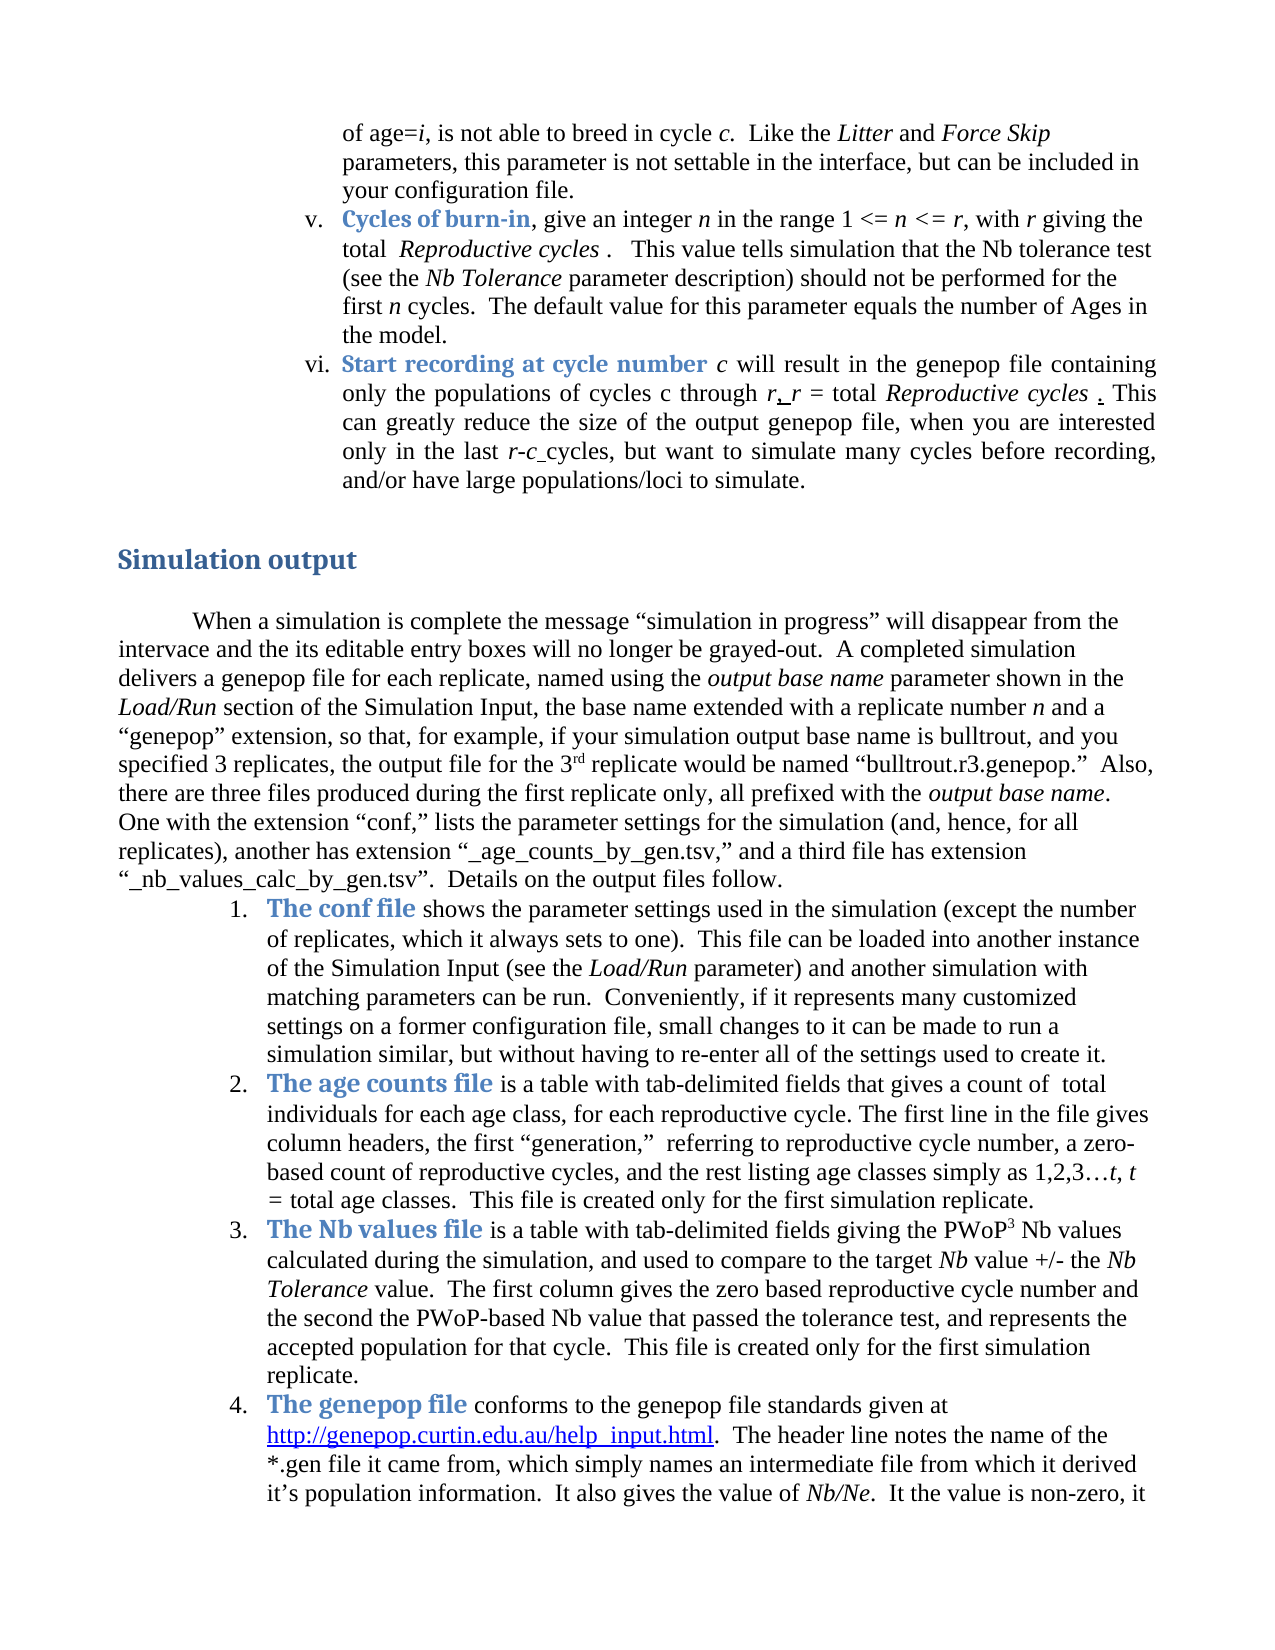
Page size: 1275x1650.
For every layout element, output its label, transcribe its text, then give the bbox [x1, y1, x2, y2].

list Start recording at cycle number c will result in the genepop file containing only the populations of cycles c through r, r = total Reproductive cycles . This can greatly reduce the size of the output genepop file, when you are interested only in the last r-c cycles, but want to simulate many cycles before recording, and/or have large populations/loci to simulate. [304, 349, 1157, 493]
text When a simulation is complete the message “simulation in progress” will disappear from the intervace and the its editable entry boxes will no longer be grayed-out. A completed simulation delivers a genepop file for each replicate, named using the output base name parameter shown in the Load/Run section of the Simulation Input, the base name extended with a replicate number n and a “genepop” extension, so that, for example, if your simulation output base name is bulltrout, and you specified 3 replicates, the output file for the 3rd replicate would be named “bulltrout.r3.genepop.” Also, there are three files produced during the first replicate only, all prefixed with the output base name. One with the extension “conf,” lists the parameter settings for the simulation (and, hence, for all replicates), another has extension “_age_counts_by_gen.tsv,” and a third file has extension “_nb_values_calc_by_gen.tsv”. Details on the output files follow. [118, 606, 1157, 893]
subtitle Simulation output [118, 543, 1157, 577]
list The Nb values file is a table with tab-delimited fields giving the PWoP3 Nb values calculated during the simulation, and used to compare to the target Nb value +/- the Nb Tolerance value. The first column gives the zero based reproductive cycle number and the second the PWoP-based Nb value that passed the tolerance test, and represents the accepted population for that cycle. This file is created only for the first simulation replicate. [229, 1214, 1157, 1389]
list Cycles of burn-in, give an integer n in the range 1 <= n <= r, with r giving the total Reproductive cycles . This value tells simulation that the Nb tolerance test (see the Nb Tolerance parameter description) should not be performed for the first n cycles. The default value for this parameter equals the number of Ages in the model. [304, 204, 1157, 349]
list The conf file shows the parameter settings used in the simulation (except the number of replicates, which it always sets to one). This file can be loaded into another instance of the Simulation Input (see the Load/Run parameter) and another simulation with matching parameters can be run. Conveniently, if it represents many customized settings on a former configuration file, small changes to it can be made to run a simulation similar, but without having to re-enter all of the settings used to create it. [229, 893, 1157, 1068]
list The age counts file is a table with tab-delimited fields that gives a count of total individuals for each age class, for each reproductive cycle. The first line in the file gives column headers, the first “generation,” referring to reproductive cycle number, a zero-based count of reproductive cycles, and the rest listing age classes simply as 1,2,3…t, t = total age classes. This file is created only for the first simulation replicate. [229, 1068, 1157, 1214]
